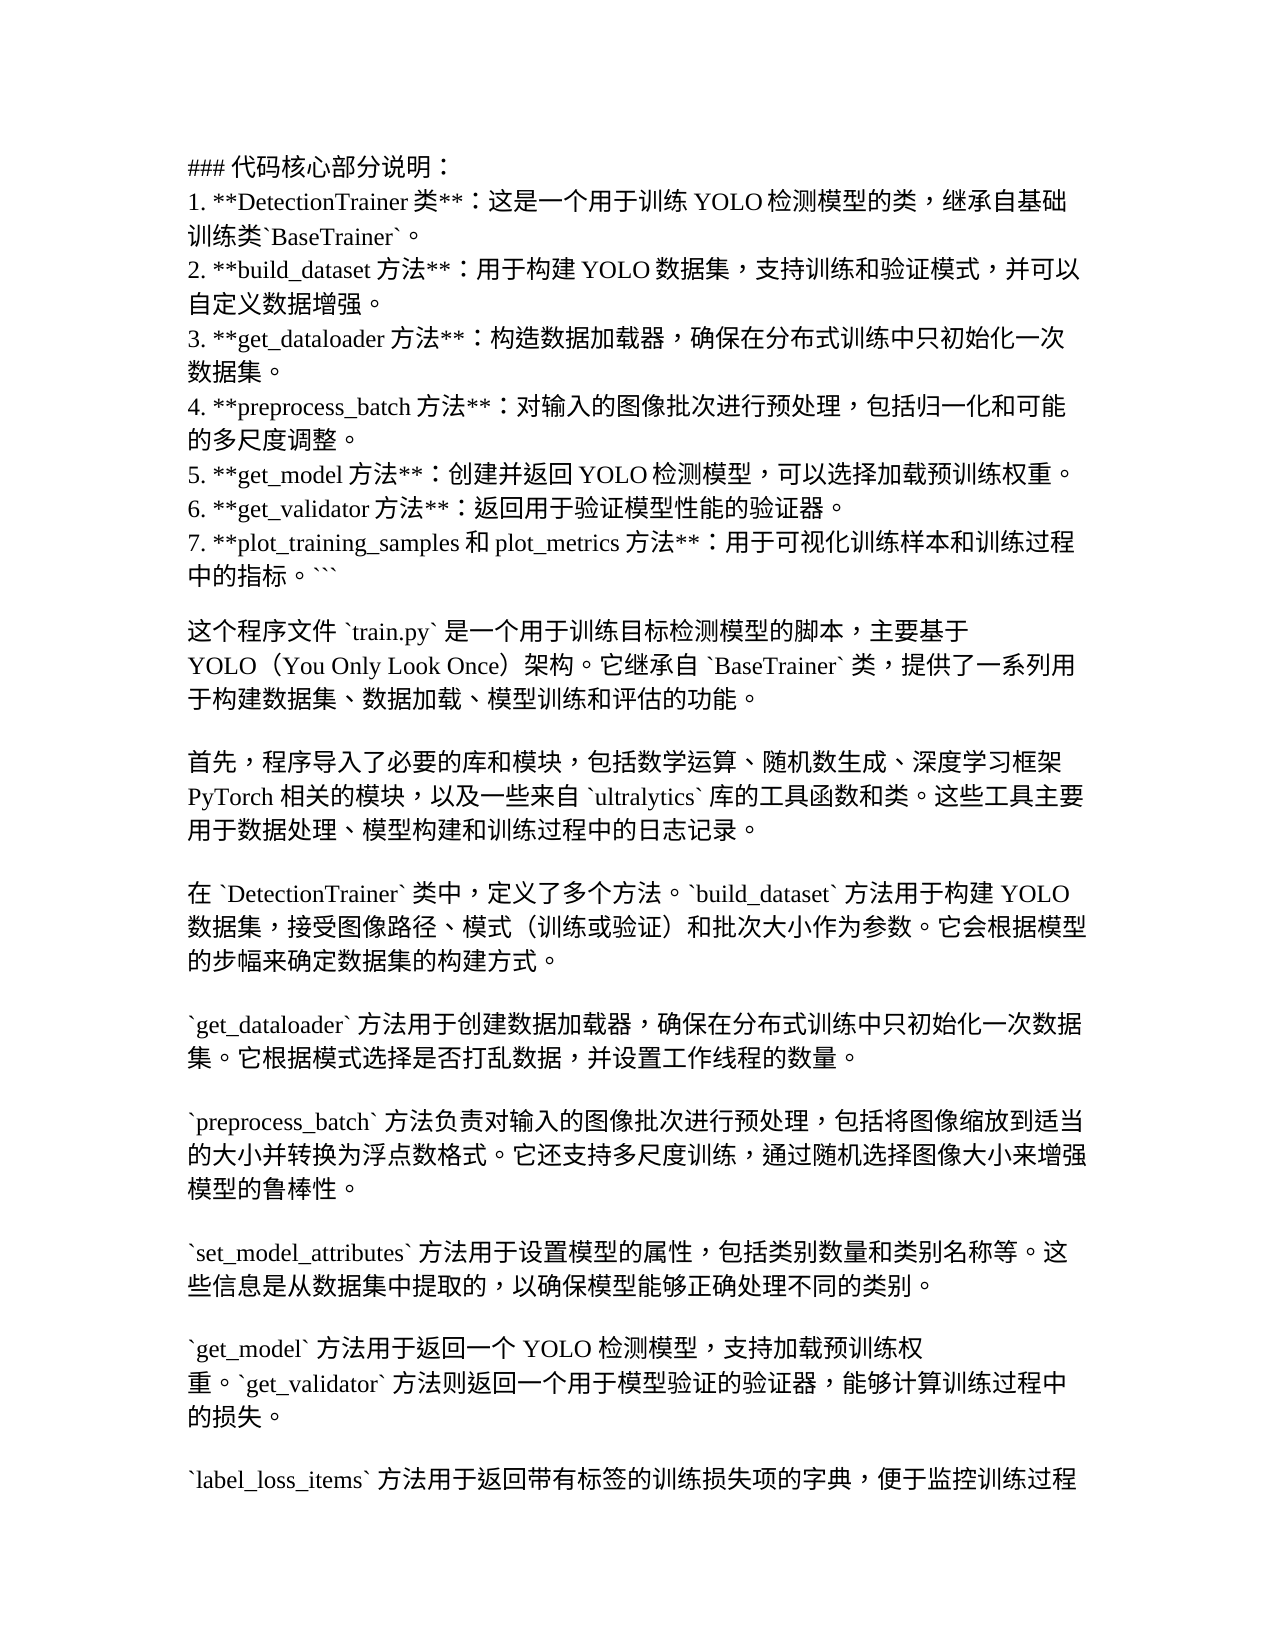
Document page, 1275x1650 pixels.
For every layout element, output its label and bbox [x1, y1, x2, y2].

text [187, 614, 1087, 1496]
text [187, 150, 1087, 593]
